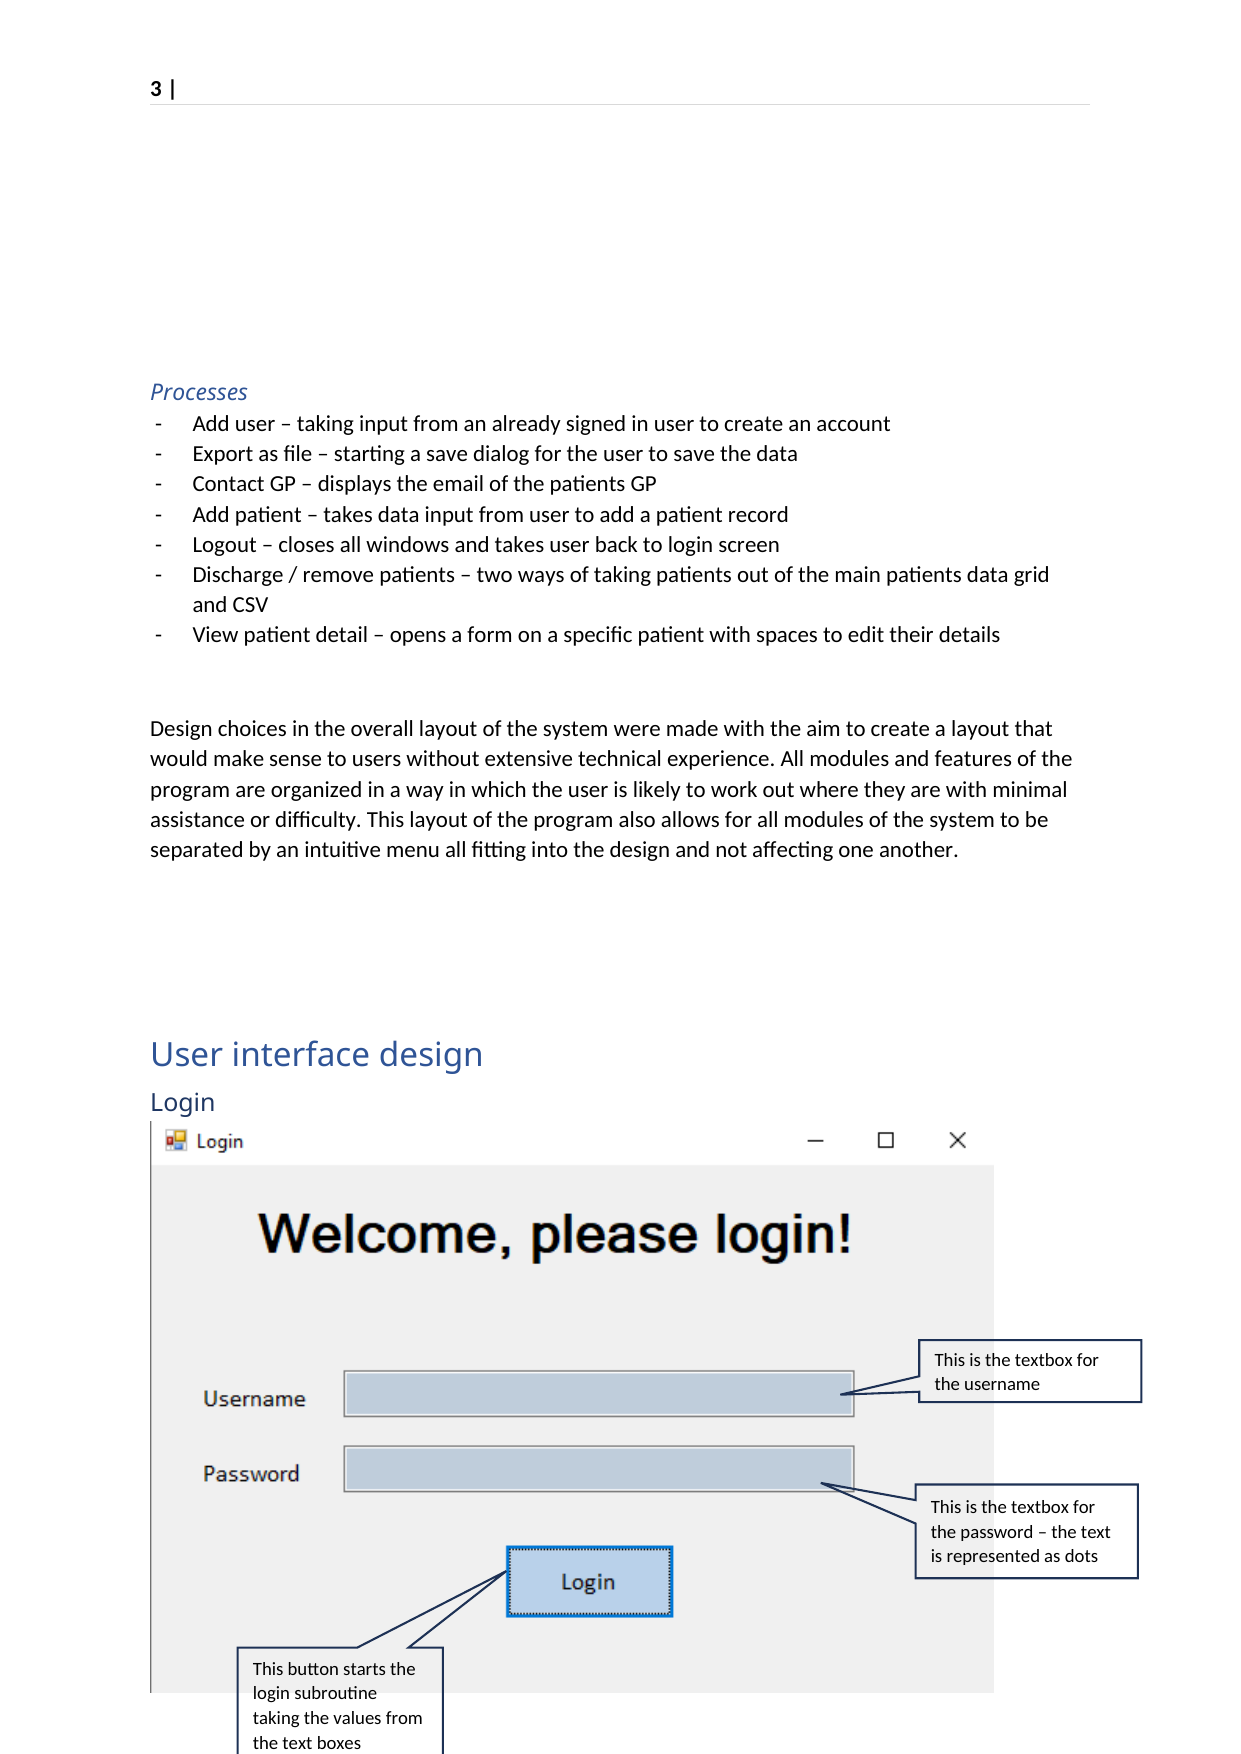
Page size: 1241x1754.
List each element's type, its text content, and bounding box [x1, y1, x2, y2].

picture [150, 1121, 994, 1693]
subtitle Login [150, 1084, 1090, 1118]
list Logout – closes all windows and takes user back to login screen [155, 530, 1090, 558]
list Add patient – takes data input from user to add a patient record [155, 500, 1090, 528]
list Add user – taking input from an already signed in user to create an account [155, 409, 1090, 437]
subtitle Processes [150, 375, 1090, 407]
subtitle User interface design [150, 1031, 1090, 1076]
picture [838, 1486, 994, 1577]
list Contact GP – displays the email of the patients GP [155, 469, 1090, 498]
list View patient detail – opens a form on a specific patient with spaces to edit their details [155, 621, 1090, 649]
picture [861, 1342, 994, 1401]
list Discharge / remove patients – two ways of taking patients out of the main patients data grid and CSV [155, 560, 1090, 618]
picture [239, 1582, 489, 1693]
text Design choices in the overall layout of the system were made with the aim to create a layout that would make sense to users without extensive technical experience. All modules and features of the program are organized in a way in which the user is likely to work out where they are with minimal assistance or difficulty. This layout of the program also allows for all modules of the system to be separated by an intuitive menu all fitting into the design and not affecting one another. [150, 714, 1090, 863]
list Export as file – starting a save dialog for the user to save the data [155, 439, 1090, 467]
